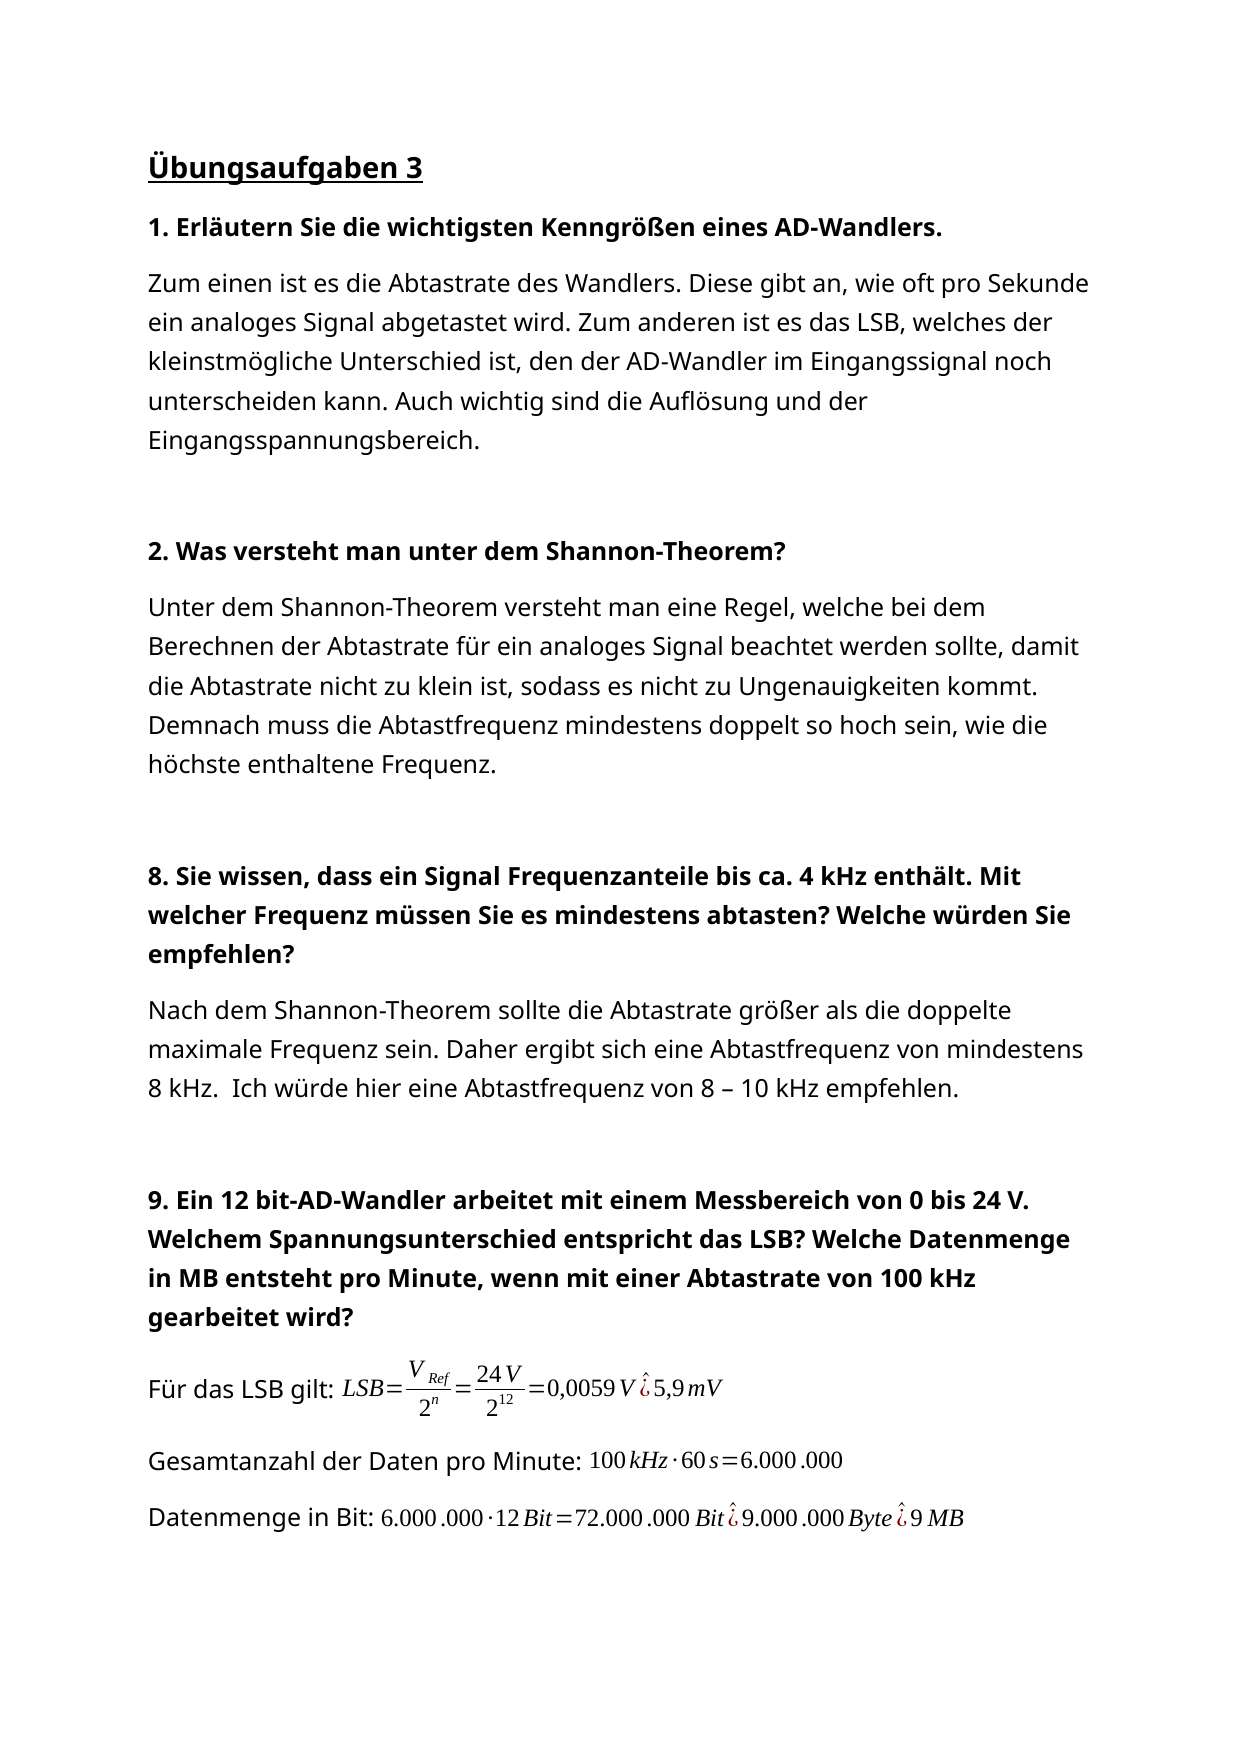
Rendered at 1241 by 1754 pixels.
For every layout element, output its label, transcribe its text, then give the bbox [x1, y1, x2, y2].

text Übungsaufgaben 3 [148, 148, 1093, 187]
text 2. Was versteht man unter dem Shannon-Theorem? [148, 534, 1093, 568]
text 1. Erläutern Sie die wichtigsten Kenngrößen eines AD-Wandlers. [148, 210, 1093, 244]
text Datenmenge in Bit: [148, 1499, 1093, 1534]
text Nach dem Shannon-Theorem sollte die Abtastrate größer als die doppelte maximale Frequenz sein. Daher ergibt sich eine Abtastfrequenz von mindestens 8 kHz. Ich würde hier eine Abtastfrequenz von 8 – 10 kHz empfehlen. [148, 992, 1093, 1105]
text Zum einen ist es die Abtastrate des Wandlers. Diese gibt an, wie oft pro Sekunde ein analoges Signal abgetastet wird. Zum anderen ist es das LSB, welches der kleinstmögliche Unterschied ist, den der AD-Wandler im Eingangssignal noch unterscheiden kann. Auch wichtig sind die Auflösung und der Eingangsspannungsbereich. [148, 266, 1093, 456]
text Gesamtanzahl der Daten pro Minute: [148, 1444, 1093, 1478]
text 8. Sie wissen, dass ein Signal Frequenzanteile bis ca. 4 kHz enthält. Mit welcher Frequenz müssen Sie es mindestens abtasten? Welche würden Sie empfehlen? [148, 858, 1093, 971]
text Unter dem Shannon-Theorem versteht man eine Regel, welche bei dem Berechnen der Abtastrate für ein analoges Signal beachtet werden sollte, damit die Abtastrate nicht zu klein ist, sodass es nicht zu Ungenauigkeiten kommt. Demnach muss die Abtastfrequenz mindestens doppelt so hoch sein, wie die höchste enthaltene Frequenz. [148, 590, 1093, 781]
text 9. Ein 12 bit-AD-Wandler arbeitet mit einem Messbereich von 0 bis 24 V. Welchem Spannungsunterschied entspricht das LSB? Welche Datenmenge in MB entsteht pro Minute, wenn mit einer Abtastrate von 100 kHz gearbeitet wird? [148, 1182, 1093, 1334]
text Für das LSB gilt: [148, 1356, 1093, 1422]
